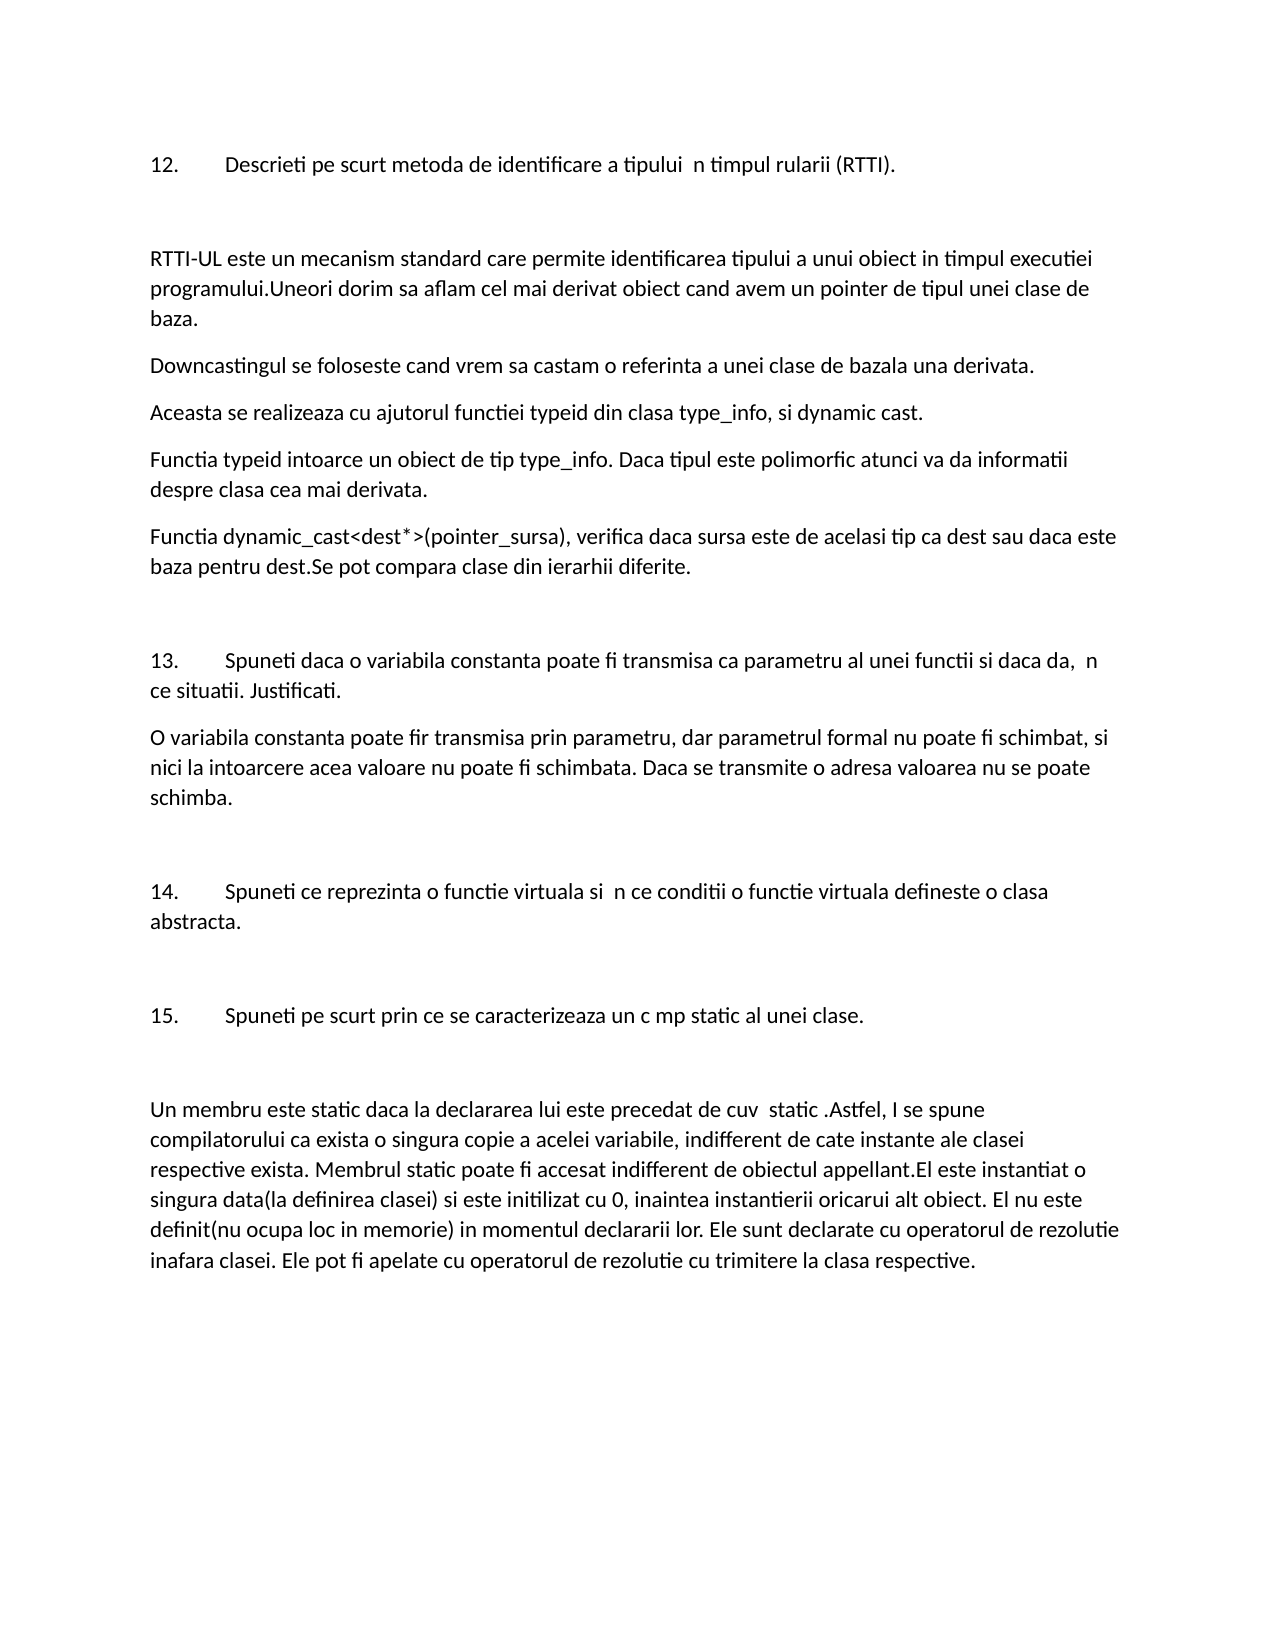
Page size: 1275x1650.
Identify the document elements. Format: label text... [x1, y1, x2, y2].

text 15. Spuneti pe scurt prin ce se caracterizeaza un c mp static al unei clase. [150, 1001, 1125, 1029]
text 14. Spuneti ce reprezinta o functie virtuala si n ce conditii o functie virtuala defineste o clasa abstracta. [150, 877, 1125, 935]
text 12. Descrieti pe scurt metoda de identificare a tipului n timpul rularii (RTTI). [150, 150, 1125, 178]
text Functia dynamic_cast<dest*>(pointer_sursa), verifica daca sursa este de acelasi tip ca dest sau daca este baza pentru dest.Se pot compara clase din ierarhii diferite. [150, 522, 1125, 580]
text 13. Spuneti daca o variabila constanta poate fi transmisa ca parametru al unei functii si daca da, n ce situatii. Justificati. [150, 646, 1125, 704]
text RTTI-UL este un mecanism standard care permite identificarea tipului a unui obiect in timpul executiei programului.Uneori dorim sa aflam cel mai derivat obiect cand avem un pointer de tipul unei clase de baza. [150, 244, 1125, 332]
text Functia typeid intoarce un obiect de tip type_info. Daca tipul este polimorfic atunci va da informatii despre clasa cea mai derivata. [150, 445, 1125, 503]
text O variabila constanta poate fir transmisa prin parametru, dar parametrul formal nu poate fi schimbat, si nici la intoarcere acea valoare nu poate fi schimbata. Daca se transmite o adresa valoarea nu se poate schimba. [150, 723, 1125, 811]
text Un membru este static daca la declararea lui este precedat de cuv static .Astfel, I se spune compilatorului ca exista o singura copie a acelei variabile, indifferent de cate instante ale clasei respective exista. Membrul static poate fi accesat indifferent de obiectul appellant.El este instantiat o singura data(la definirea clasei) si este initilizat cu 0, inaintea instantierii oricarui alt obiect. El nu este definit(nu ocupa loc in memorie) in momentul declararii lor. Ele sunt declarate cu operatorul de rezolutie inafara clasei. Ele pot fi apelate cu operatorul de rezolutie cu trimitere la clasa respective. [150, 1095, 1125, 1274]
text Downcastingul se foloseste cand vrem sa castam o referinta a unei clase de bazala una derivata. [150, 351, 1125, 379]
text Aceasta se realizeaza cu ajutorul functiei typeid din clasa type_info, si dynamic cast. [150, 398, 1125, 426]
